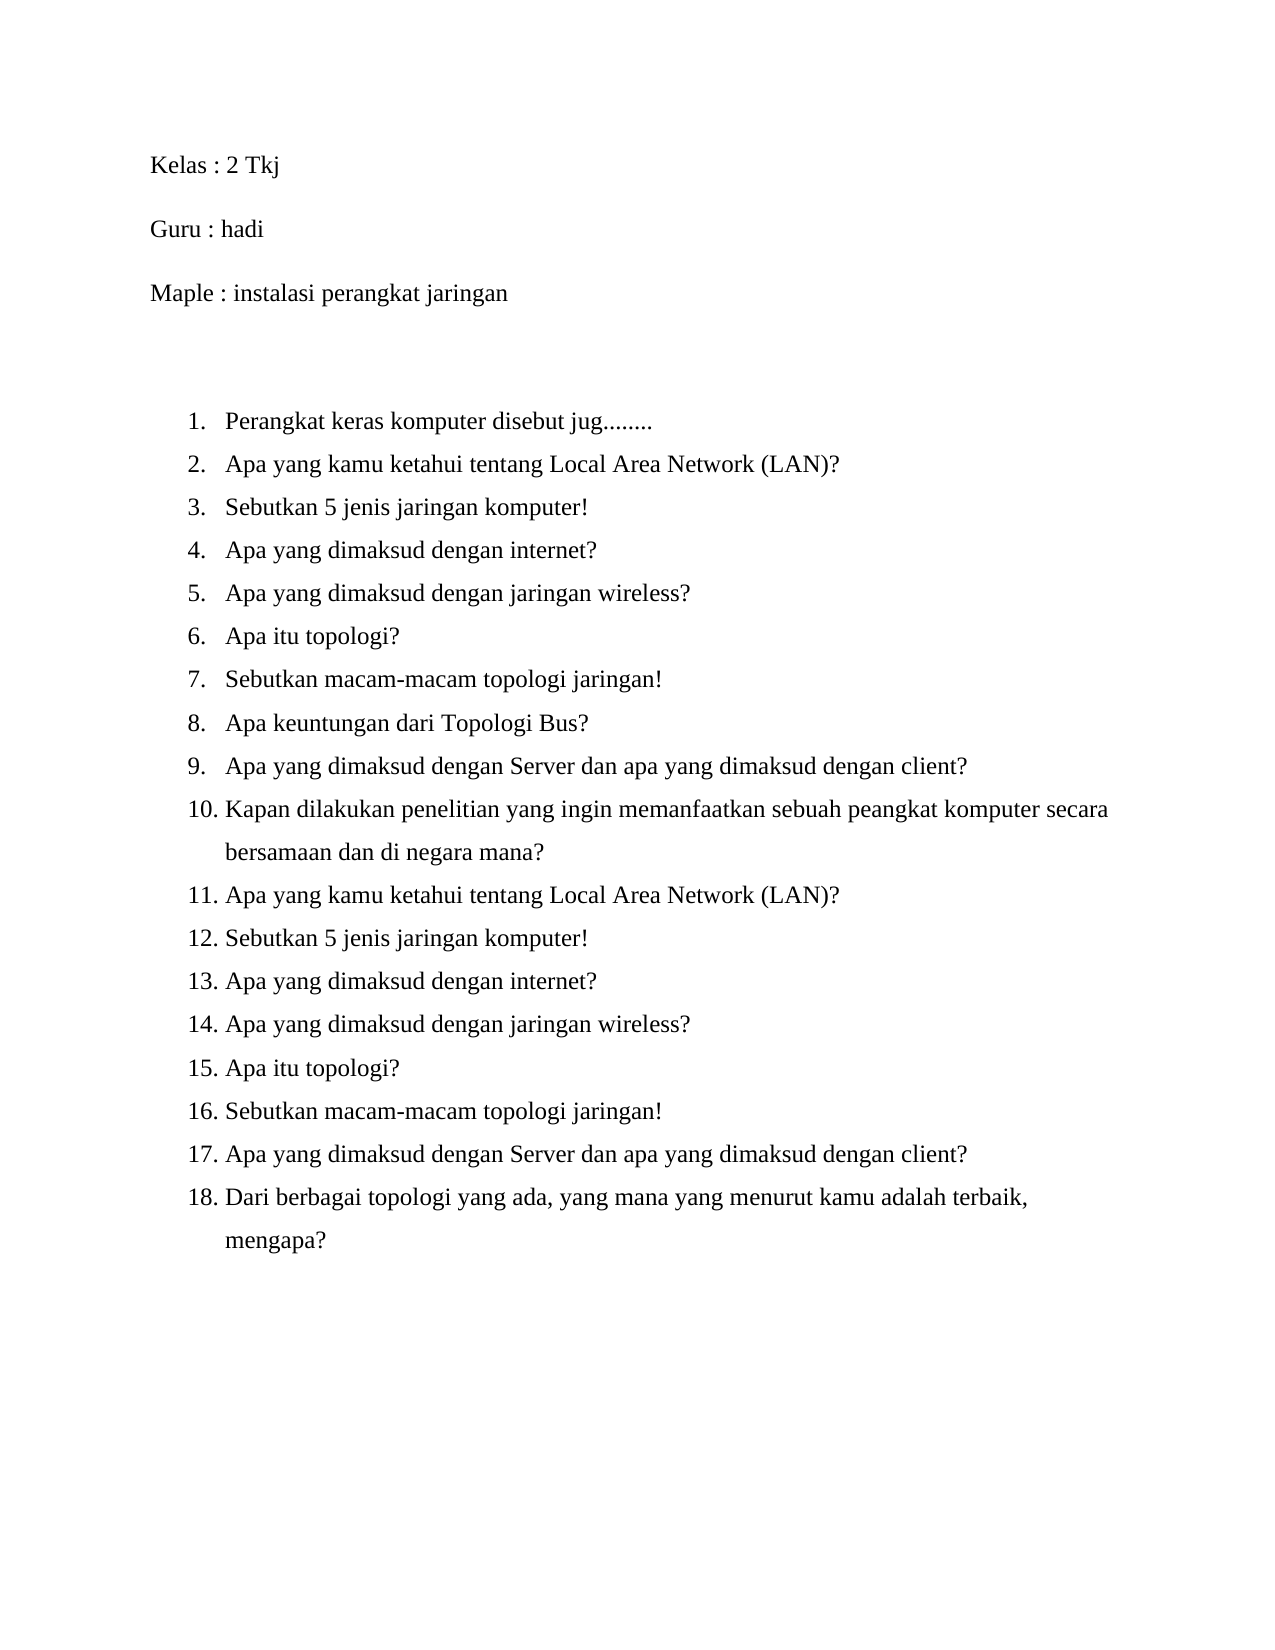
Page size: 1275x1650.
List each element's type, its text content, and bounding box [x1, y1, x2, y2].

list Apa yang kamu ketahui tentang Local Area Network (LAN)? [187, 449, 1125, 478]
list Sebutkan macam-macam topologi jaringan! [187, 1096, 1125, 1124]
text Kelas : 2 Tkj [150, 150, 1125, 179]
list Sebutkan 5 jenis jaringan komputer! [187, 492, 1125, 521]
list Sebutkan 5 jenis jaringan komputer! [187, 923, 1125, 952]
list Apa yang dimaksud dengan internet? [187, 966, 1125, 995]
list Apa yang dimaksud dengan jaringan wireless? [187, 578, 1125, 607]
list Apa itu topologi? [187, 1053, 1125, 1081]
list Dari berbagai topologi yang ada, yang mana yang menurut kamu adalah terbaik, mengapa? [187, 1182, 1125, 1254]
list Apa yang dimaksud dengan jaringan wireless? [187, 1009, 1125, 1038]
list Apa yang dimaksud dengan internet? [187, 535, 1125, 564]
list Apa yang kamu ketahui tentang Local Area Network (LAN)? [187, 880, 1125, 909]
list Sebutkan macam-macam topologi jaringan! [187, 664, 1125, 693]
list Apa yang dimaksud dengan Server dan apa yang dimaksud dengan client? [187, 1139, 1125, 1168]
list Apa yang dimaksud dengan Server dan apa yang dimaksud dengan client? [187, 751, 1125, 779]
text Guru : hadi [150, 214, 1125, 243]
list Apa itu topologi? [187, 621, 1125, 650]
text Maple : instalasi perangkat jaringan [150, 278, 1125, 307]
list Perangkat keras komputer disebut jug........ [187, 406, 1125, 434]
list Kapan dilakukan penelitian yang ingin memanfaatkan sebuah peangkat komputer secara bersamaan dan di negara mana? [187, 794, 1125, 866]
list Apa keuntungan dari Topologi Bus? [187, 708, 1125, 736]
